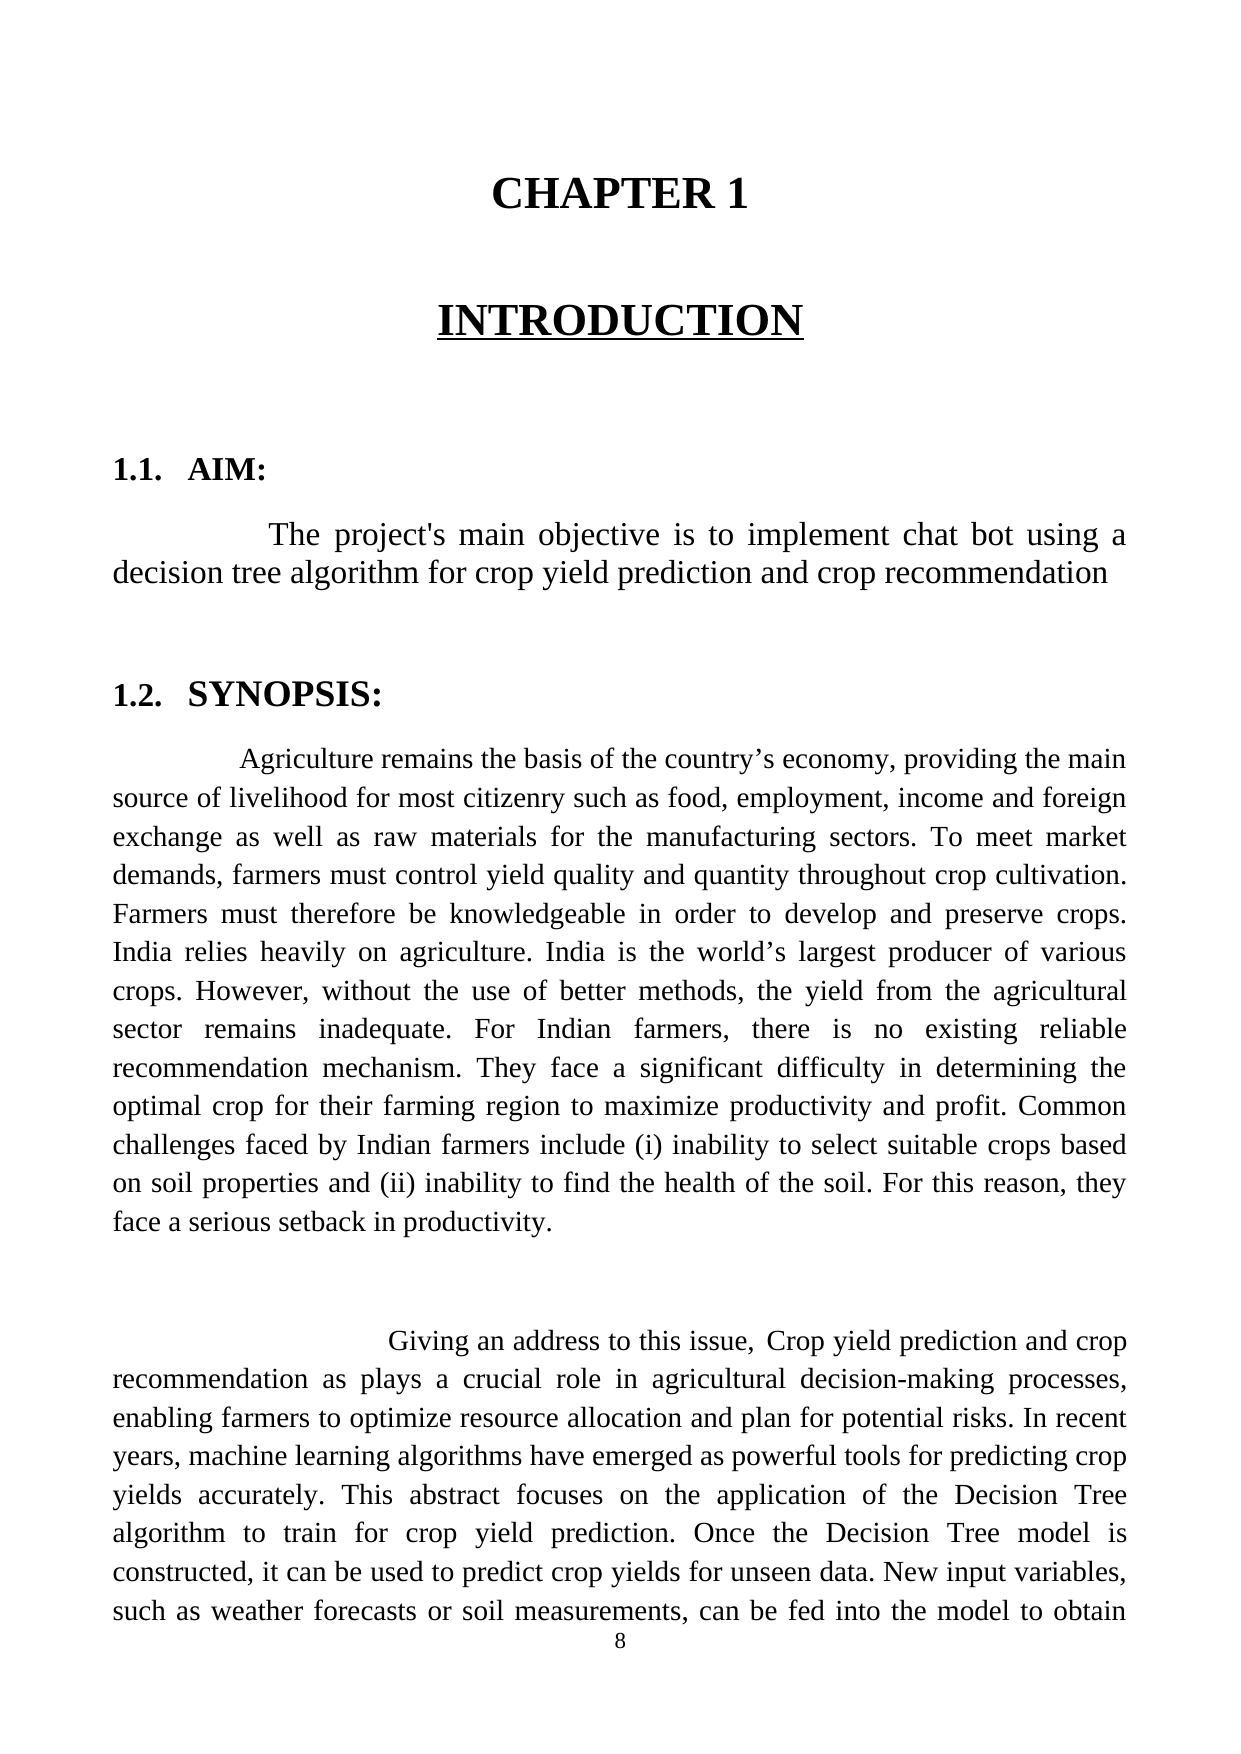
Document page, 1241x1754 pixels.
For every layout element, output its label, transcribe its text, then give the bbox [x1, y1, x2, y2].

list AIM: [112, 449, 1128, 488]
text CHAPTER 1 [112, 166, 1128, 219]
text Agriculture remains the basis of the country’s economy, providing the main source of livelihood for most citizenry such as food, employment, income and foreign exchange as well as raw materials for the manufacturing sectors. To meet market demands, farmers must control yield quality and quantity throughout crop cultivation. Farmers must therefore be knowledgeable in order to develop and preserve crops. India relies heavily on agriculture. India is the world’s largest producer of various crops. However, without the use of better methods, the yield from the agricultural sector remains inadequate. For Indian farmers, there is no existing reliable recommendation mechanism. They face a significant difficulty in determining the optimal crop for their farming region to maximize productivity and profit. Common challenges faced by Indian farmers include (i) inability to select suitable crops based on soil properties and (ii) inability to find the health of the soil. For this reason, they face a serious setback in productivity. [112, 742, 1128, 1238]
list SYNOPSIS: [112, 671, 1128, 714]
text INTRODUCTION [112, 292, 1128, 345]
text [112, 1323, 1128, 1626]
text The project's main objective is to implement chat bot using a decision tree algorithm for crop yield prediction and crop recommendation [112, 514, 1128, 591]
